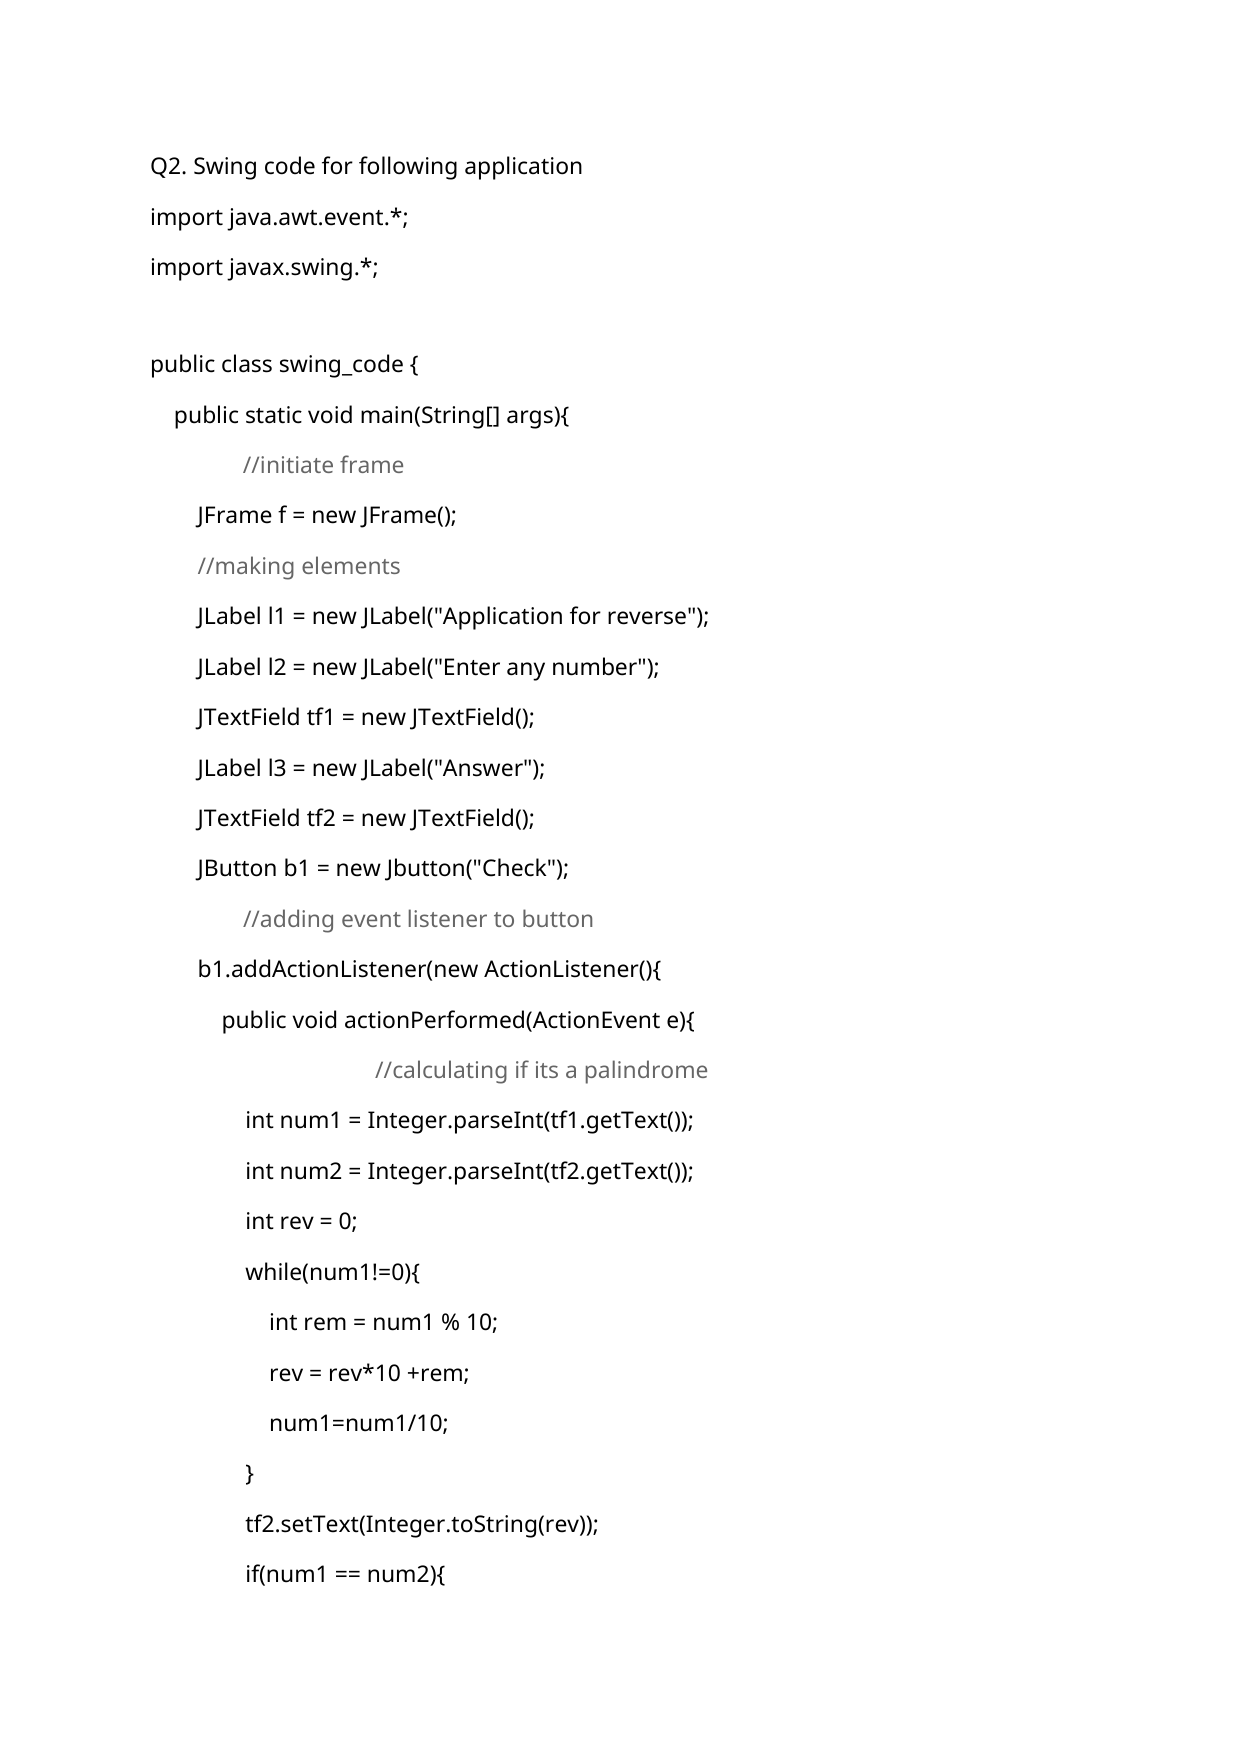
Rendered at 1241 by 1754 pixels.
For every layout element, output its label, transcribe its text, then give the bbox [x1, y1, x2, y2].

text JLabel l1 = new JLabel("Application for reverse"); [150, 600, 1090, 631]
text int rem = num1 % 10; [150, 1306, 1090, 1337]
text Q2. Swing code for following application [150, 150, 1090, 181]
text JButton b1 = new Jbutton("Check"); [150, 852, 1090, 883]
text public void actionPerformed(ActionEvent e){ [150, 1003, 1090, 1035]
text rev = rev*10 +rem; [150, 1356, 1090, 1388]
text int num1 = Integer.parseInt(tf1.getText()); [150, 1104, 1090, 1136]
text JLabel l2 = new JLabel("Enter any number"); [150, 651, 1090, 682]
text JLabel l3 = new JLabel("Answer"); [150, 751, 1090, 783]
text public static void main(String[] args){ [150, 398, 1090, 430]
text num1=num1/10; [150, 1407, 1090, 1438]
text public class swing_code { [150, 348, 1090, 379]
text import java.awt.event.*; [150, 200, 1090, 232]
text while(num1!=0){ [150, 1256, 1090, 1287]
text //making elements [150, 550, 1090, 581]
text int num2 = Integer.parseInt(tf2.getText()); [150, 1155, 1090, 1186]
text //initiate frame [150, 449, 1090, 480]
text //adding event listener to button [150, 903, 1090, 934]
text if(num1 == num2){ [150, 1558, 1090, 1589]
text JTextField tf2 = new JTextField(); [150, 802, 1090, 833]
text b1.addActionListener(new ActionListener(){ [150, 953, 1090, 984]
text int rev = 0; [150, 1205, 1090, 1236]
text //calculating if its a palindrome [150, 1054, 1090, 1085]
text import javax.swing.*; [150, 251, 1090, 282]
text tf2.setText(Integer.toString(rev)); [150, 1508, 1090, 1539]
text } [150, 1457, 1090, 1488]
text JFrame f = new JFrame(); [150, 499, 1090, 531]
text JTextField tf1 = new JTextField(); [150, 701, 1090, 732]
